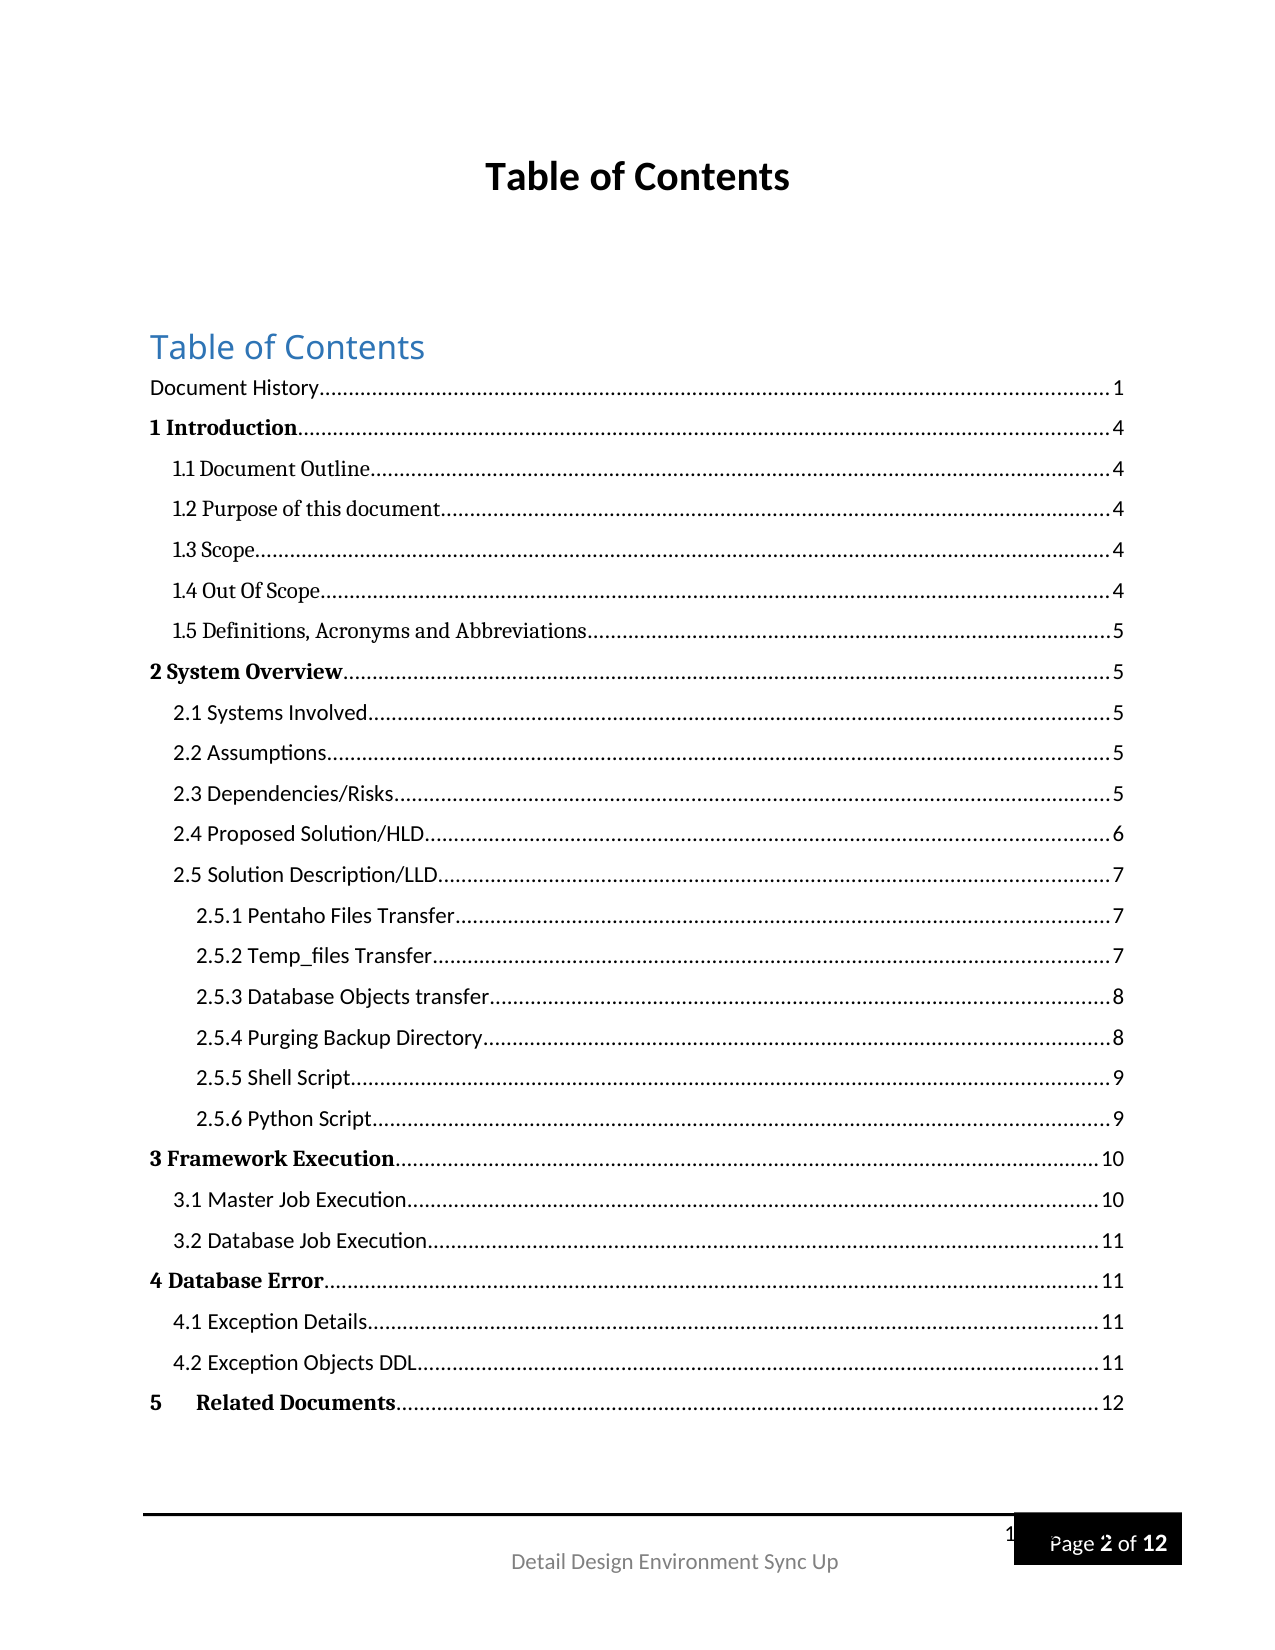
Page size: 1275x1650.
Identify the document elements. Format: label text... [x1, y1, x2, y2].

text Table of Contents [150, 150, 1125, 201]
